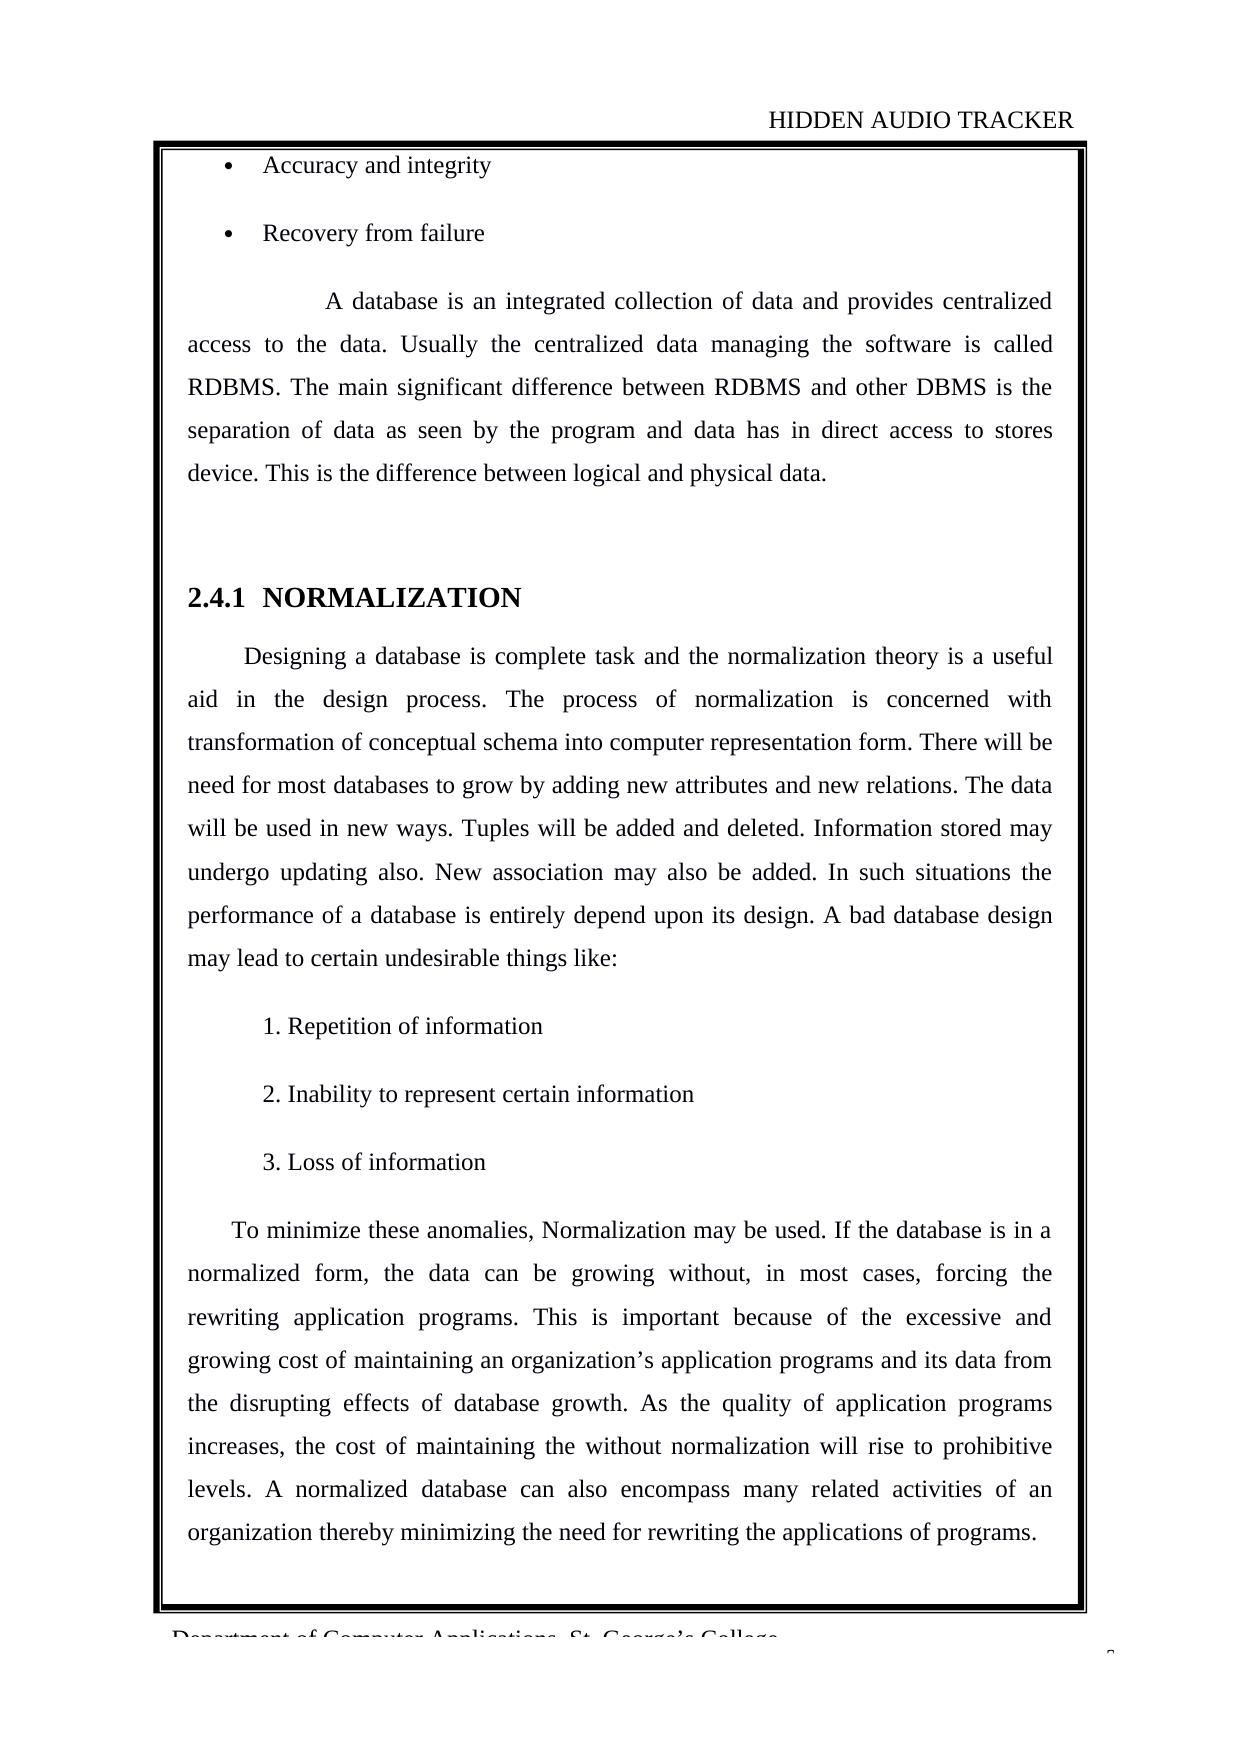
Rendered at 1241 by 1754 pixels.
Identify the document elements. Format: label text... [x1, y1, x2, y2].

list Recovery from failure [225, 218, 1065, 247]
subtitle NORMALIZATION [187, 580, 1065, 613]
text A database is an integrated collection of data and provides centralized access to the data. Usually the centralized data managing the software is called RDBMS. The main significant difference between RDBMS and other DBMS is the separation of data as seen by the program and data has in direct access to stores device. This is the difference between logical and physical data. [187, 286, 1053, 487]
list Inability to represent certain information [262, 1079, 1065, 1108]
list Loss of information [262, 1147, 1065, 1176]
list Accuracy and integrity [225, 150, 1065, 178]
text To minimize these anomalies, Normalization may be used. If the database is in a normalized form, the data can be growing without, in most cases, forcing the rewriting application programs. This is important because of the excessive and growing cost of maintaining an organization’s application programs and its data from the disrupting effects of database growth. As the quality of application programs increases, the cost of maintaining the without normalization will rise to prohibitive levels. A normalized database can also encompass many related activities of an organization thereby minimizing the need for rewriting the applications of programs. [187, 1215, 1053, 1546]
text Designing a database is complete task and the normalization theory is a useful aid in the design process. The process of normalization is concerned with transformation of conceptual schema into computer representation form. There will be need for most databases to grow by adding new attributes and new relations. The data will be used in new ways. Tuples will be added and deleted. Information stored may undergo updating also. New association may also be added. In such situations the performance of a database is entirely depend upon its design. A bad database design may lead to certain undesirable things like: [187, 641, 1053, 972]
list Repetition of information [262, 1011, 1065, 1039]
